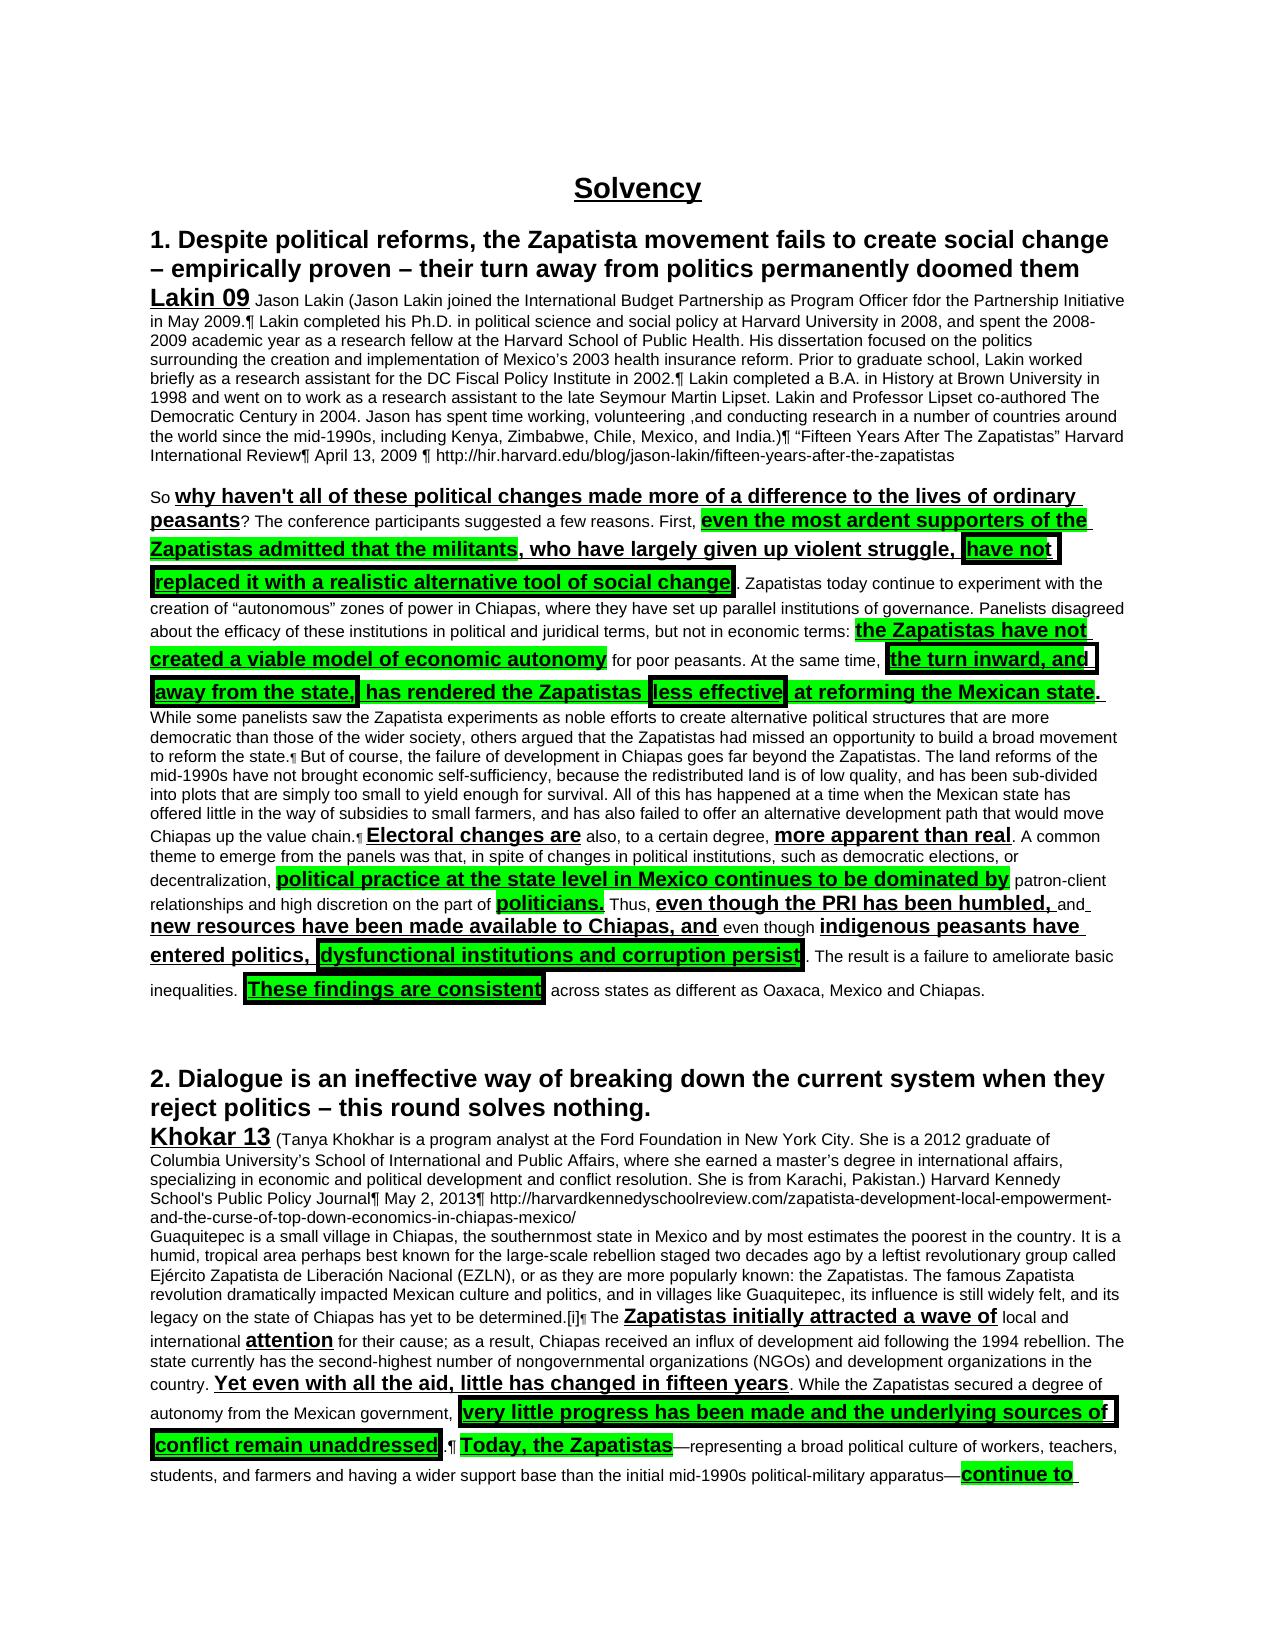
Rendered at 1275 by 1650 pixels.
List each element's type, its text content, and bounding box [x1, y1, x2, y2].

subtitle 2. Dialogue is an ineffective way of breaking down the current system when they reject politics – this round solves nothing. [150, 1064, 1125, 1122]
text Lakin 09 Jason Lakin (Jason Lakin joined the International Budget Partnership as Program Officer fdor the Partnership Initiative in May 2009.¶ Lakin completed his Ph.D. in political science and social policy at Harvard University in 2008, and spent the 2008-2009 academic year as a research fellow at the Harvard School of Public Health. His dissertation focused on the politics surrounding the creation and implementation of Mexico’s 2003 health insurance reform. Prior to graduate school, Lakin worked briefly as a research assistant for the DC Fiscal Policy Institute in 2002.¶ Lakin completed a B.A. in History at Brown University in 1998 and went on to work as a research assistant to the late Seymour Martin Lipset. Lakin and Professor Lipset co-authored The Democratic Century in 2004. Jason has spent time working, volunteering ,and conducting research in a number of countries around the world since the mid-1990s, including Kenya, Zimbabwe, Chile, Mexico, and India.)¶ “Fifteen Years After The Zapatistas” Harvard International Review¶ April 13, 2009 ¶ http://hir.harvard.edu/blog/jason-lakin/fifteen-years-after-the-zapatistas [150, 283, 1125, 465]
subtitle Solvency [150, 171, 1125, 204]
text So why haven't all of these political changes made more of a difference to the lives of ordinary peasants? The conference participants suggested a few reasons. First, even the most ardent supporters of the Zapatistas admitted that the militants, who have largely given up violent struggle, have not replaced it with a realistic alternative tool of social change. Zapatistas today continue to experiment with the creation of “autonomous” zones of power in Chiapas, where they have set up parallel institutions of governance. Panelists disagreed about the efficacy of these institutions in political and juridical terms, but not in economic terms: the Zapatistas have not created a viable model of economic autonomy for poor peasants. At the same time, the turn inward, and away from the state, has rendered the Zapatistas less effective at reforming the Mexican state. While some panelists saw the Zapatista experiments as noble efforts to create alternative political structures that are more democratic than those of the wider society, others argued that the Zapatistas had missed an opportunity to build a broad movement to reform the state.¶ But of course, the failure of development in Chiapas goes far beyond the Zapatistas. The land reforms of the mid-1990s have not brought economic self-sufficiency, because the redistributed land is of low quality, and has been sub-divided into plots that are simply too small to yield enough for survival. All of this has happened at a time when the Mexican state has offered little in the way of subsidies to small farmers, and has also failed to offer an alternative development path that would move Chiapas up the value chain.¶ Electoral changes are also, to a certain degree, more apparent than real. A common theme to emerge from the panels was that, in spite of changes in political institutions, such as democratic elections, or decentralization, political practice at the state level in Mexico continues to be dominated by patron-client relationships and high discretion on the part of politicians. Thus, even though the PRI has been humbled, and new resources have been made available to Chiapas, and even though indigenous peasants have entered politics, dysfunctional institutions and corruption persist. The result is a failure to ameliorate basic inequalities. These findings are consistent across states as different as Oaxaca, Mexico and Chiapas. [150, 484, 1125, 1005]
subtitle 1. Despite political reforms, the Zapatista movement fails to create social change – empirically proven – their turn away from politics permanently doomed them [150, 225, 1125, 283]
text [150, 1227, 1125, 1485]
text Khokar 13 (Tanya Khokhar is a program analyst at the Ford Foundation in New York City. She is a 2012 graduate of Columbia University’s School of International and Public Affairs, where she earned a master’s degree in international affairs, specializing in economic and political development and conflict resolution. She is from Karachi, Pakistan.) Harvard Kennedy School's Public Policy Journal¶ May 2, 2013¶ http://harvardkennedyschoolreview.com/zapatista-development-local-empowerment-and-the-curse-of-top-down-economics-in-chiapas-mexico/ [150, 1122, 1125, 1227]
